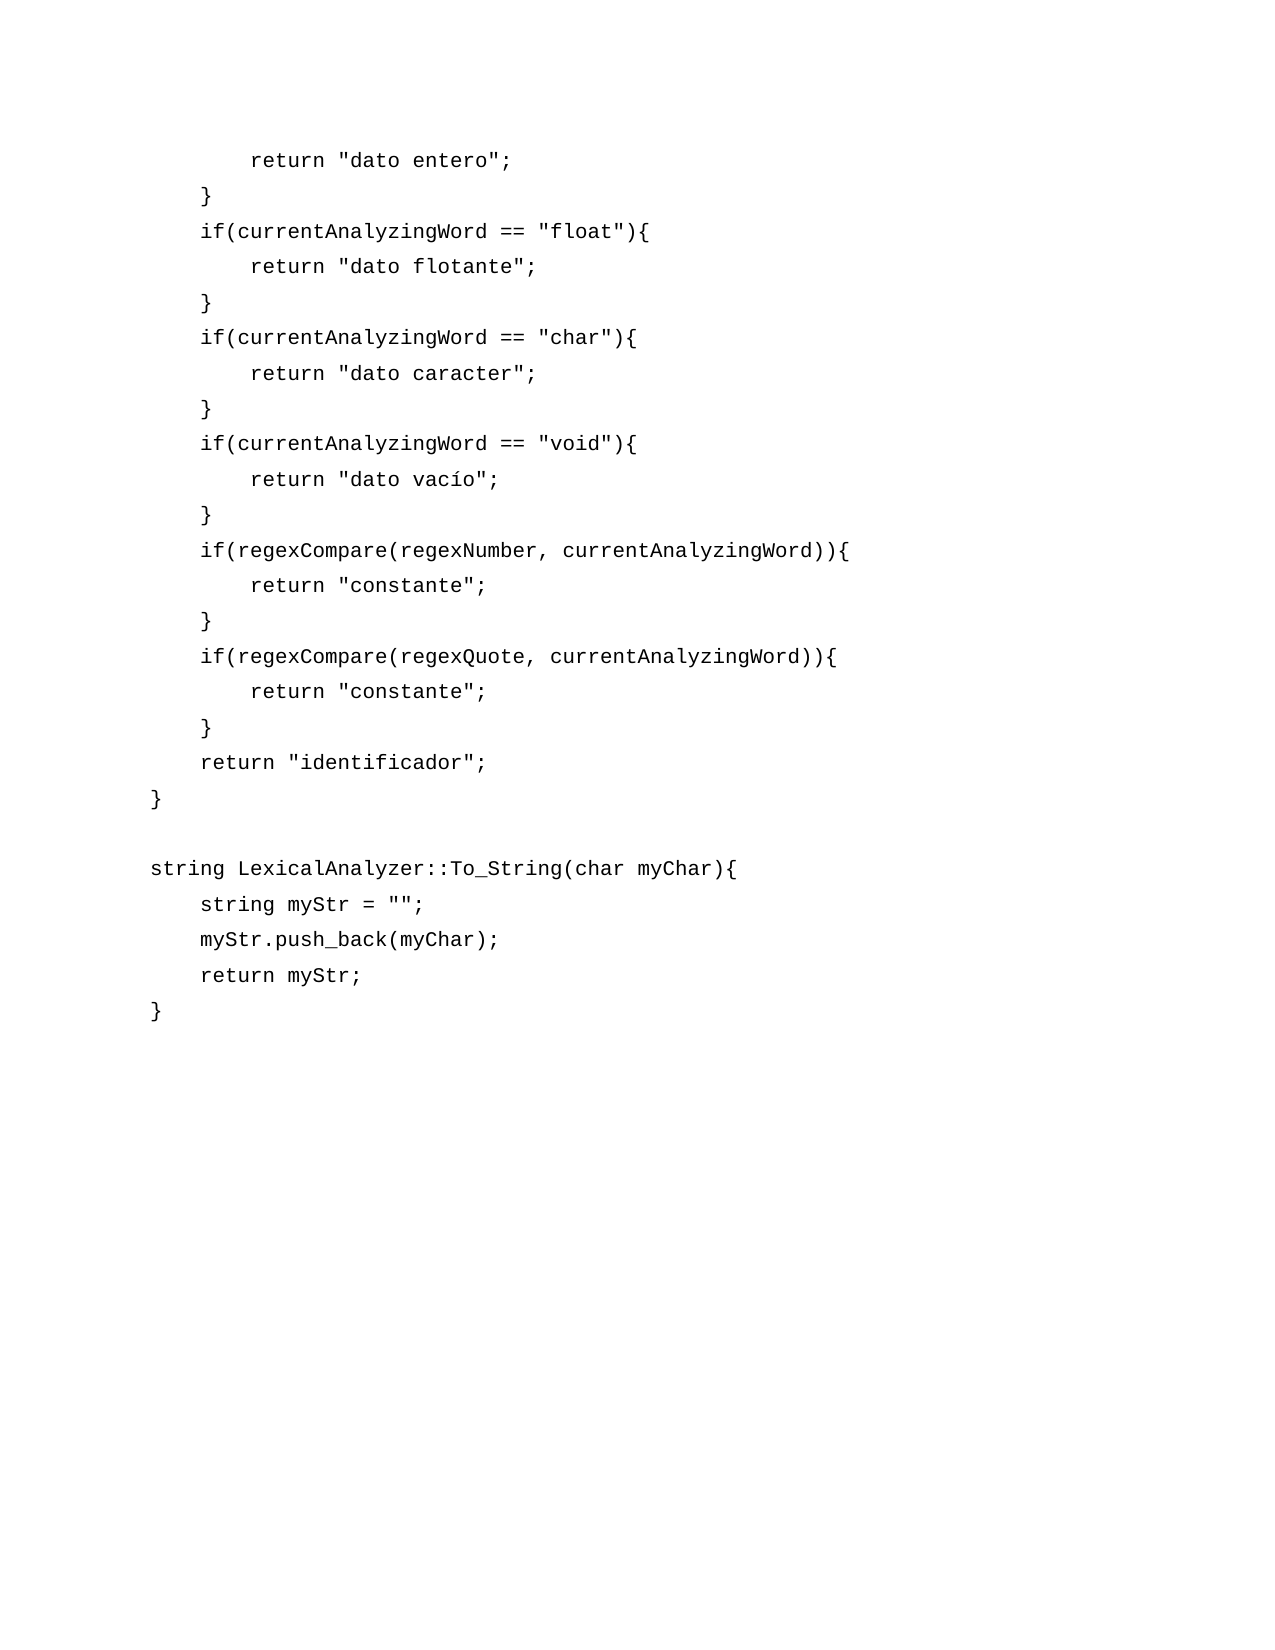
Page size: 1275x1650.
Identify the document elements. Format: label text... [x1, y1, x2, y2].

text } [150, 292, 1125, 315]
text } [150, 717, 1125, 740]
text } [150, 1000, 1125, 1024]
text myStr.push_back(myChar); [150, 929, 1125, 953]
text return "dato caracter"; [150, 362, 1125, 386]
text if(currentAnalyzingWord == "float"){ [150, 221, 1125, 244]
text return "constante"; [150, 575, 1125, 599]
text return "identificador"; [150, 752, 1125, 776]
text } [150, 398, 1125, 422]
text string LexicalAnalyzer::To_String(char myChar){ [150, 858, 1125, 882]
text if(currentAnalyzingWord == "void"){ [150, 433, 1125, 457]
text if(regexCompare(regexQuote, currentAnalyzingWord)){ [150, 646, 1125, 669]
text return "dato entero"; [150, 150, 1125, 174]
text if(regexCompare(regexNumber, currentAnalyzingWord)){ [150, 539, 1125, 563]
text return "dato flotante"; [150, 256, 1125, 280]
text if(currentAnalyzingWord == "char"){ [150, 327, 1125, 351]
text } [150, 610, 1125, 634]
text } [150, 504, 1125, 528]
text string myStr = ""; [150, 894, 1125, 917]
text return "constante"; [150, 681, 1125, 705]
text return myStr; [150, 964, 1125, 988]
text return "dato vacío"; [150, 469, 1125, 492]
text } [150, 185, 1125, 209]
text } [150, 787, 1125, 811]
